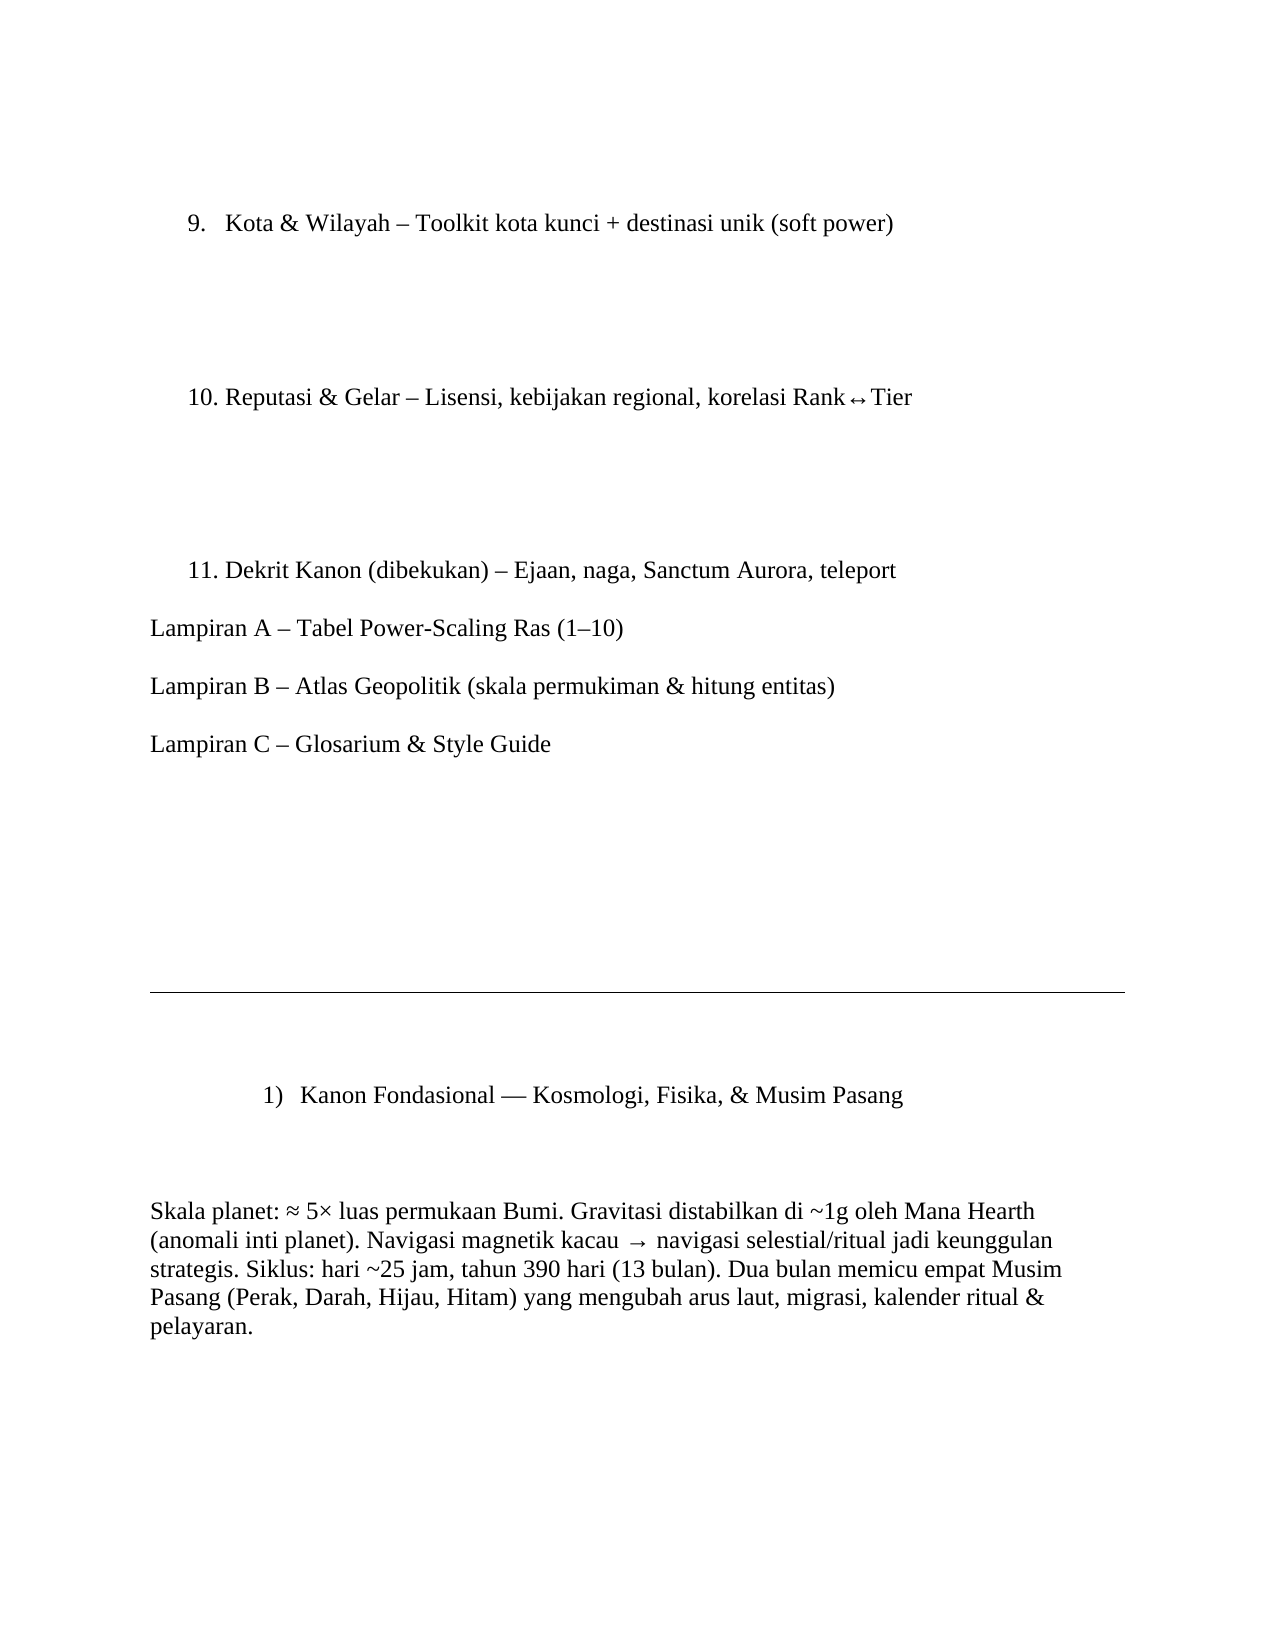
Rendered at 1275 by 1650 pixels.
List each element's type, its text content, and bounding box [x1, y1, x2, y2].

text Lampiran A – Tabel Power‑Scaling Ras (1–10) [150, 613, 1125, 642]
list Reputasi & Gelar – Lisensi, kebijakan regional, korelasi Rank↔Tier [187, 382, 1125, 410]
text Lampiran B – Atlas Geopolitik (skala permukiman & hitung entitas) [150, 671, 1125, 700]
list Kanon Fondasional — Kosmologi, Fisika, & Musim Pasang [262, 1080, 1125, 1109]
text Lampiran C – Glosarium & Style Guide [150, 729, 1125, 758]
list Kota & Wilayah – Toolkit kota kunci + destinasi unik (soft power) [187, 208, 1125, 237]
text Skala planet: ≈ 5× luas permukaan Bumi. Gravitasi distabilkan di ~1g oleh Mana Hearth (anomali inti planet). Navigasi magnetik kacau → navigasi selestial/ritual jadi keunggulan strategis. Siklus: hari ~25 jam, tahun 390 hari (13 bulan). Dua bulan memicu empat Musim Pasang (Perak, Darah, Hijau, Hitam) yang mengubah arus laut, migrasi, kalender ritual & pelayaran. [150, 1196, 1125, 1340]
list Dekrit Kanon (dibekukan) – Ejaan, naga, Sanctum Aurora, teleport [187, 555, 1125, 584]
